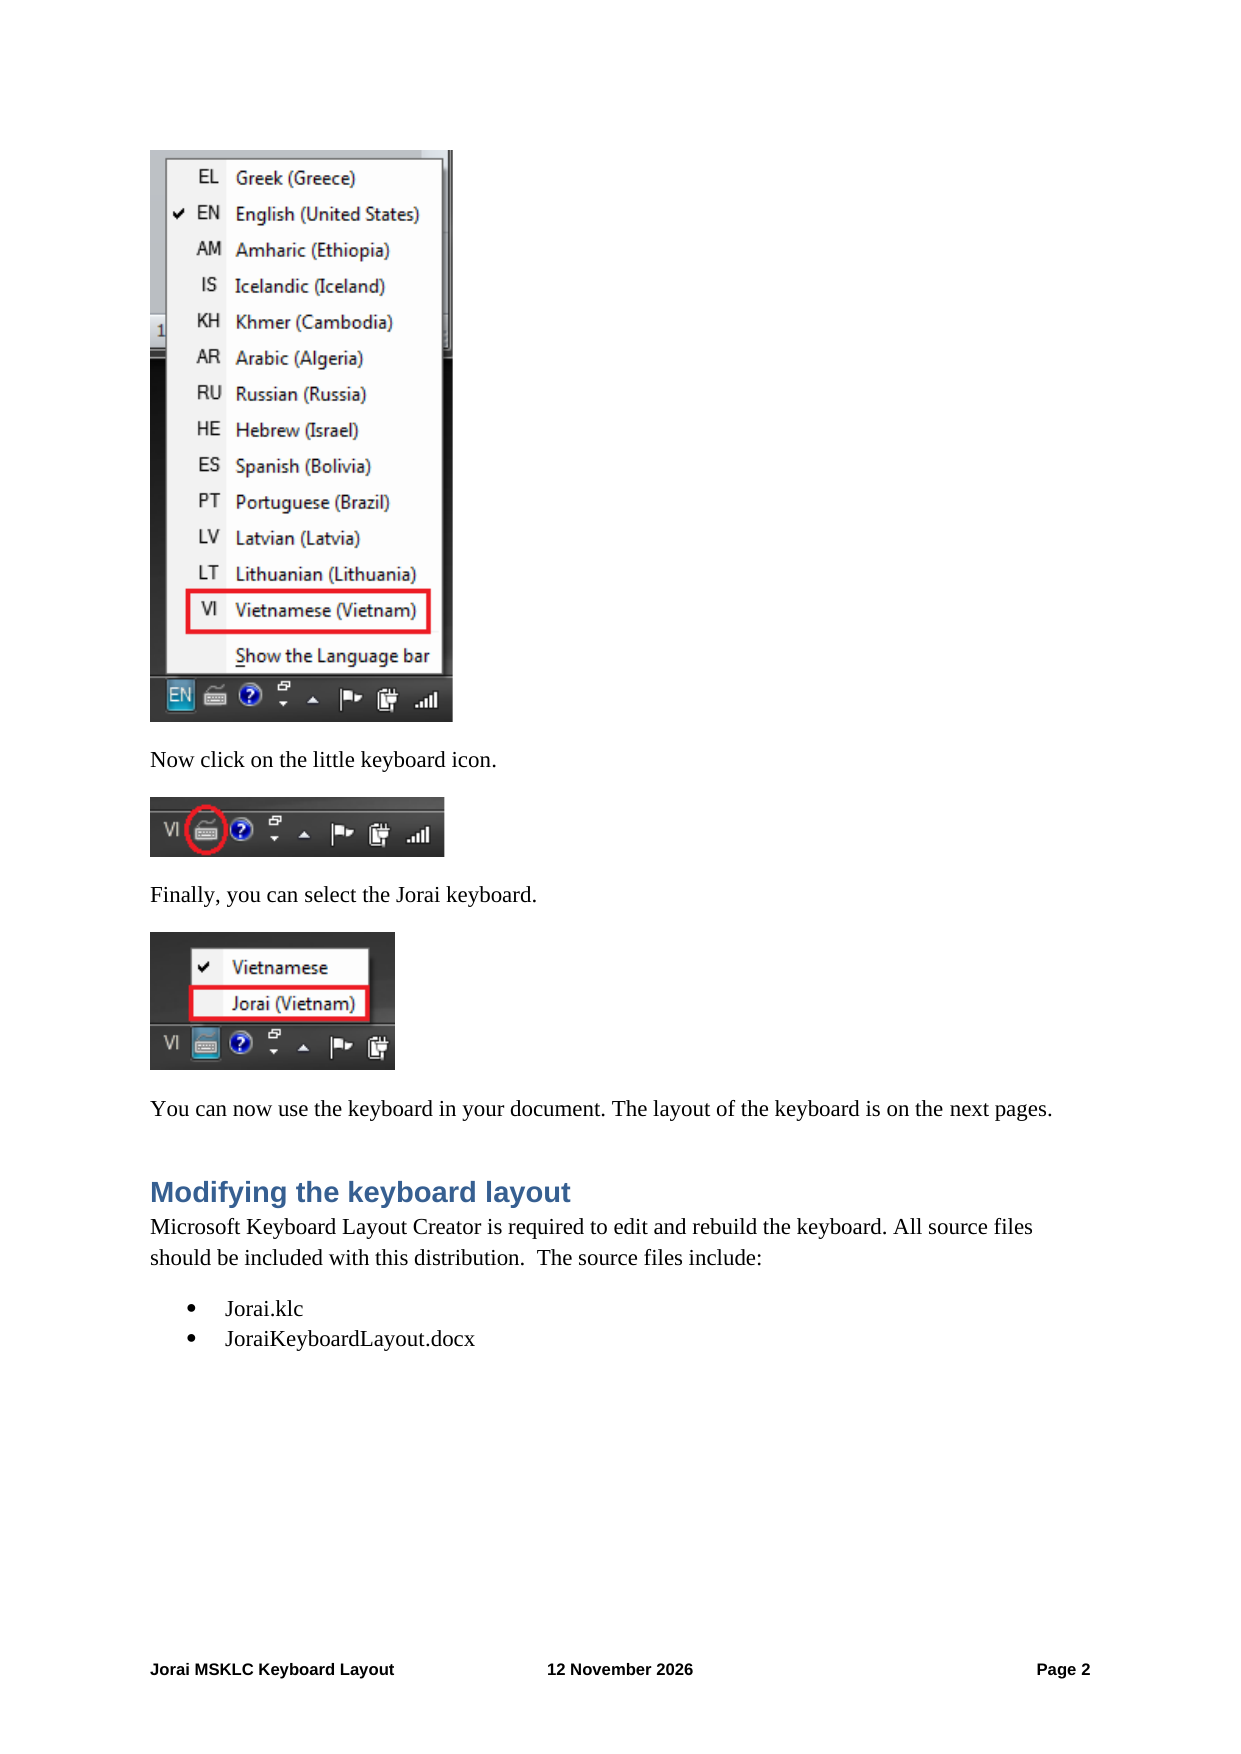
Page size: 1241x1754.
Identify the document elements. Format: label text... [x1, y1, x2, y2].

picture [150, 150, 453, 722]
text Now click on the little keyboard icon. [150, 746, 1090, 773]
picture [150, 932, 395, 1070]
list Jorai.klc [187, 1294, 1090, 1321]
picture [150, 797, 445, 857]
list JoraiKeyboardLayout.docx [187, 1325, 1090, 1351]
text Finally, you can select the Jorai keyboard. [150, 882, 1090, 908]
text Microsoft Keyboard Layout Creator is required to edit and rebuild the keyboard. All source files should be included with this distribution. The source files include: [150, 1213, 1090, 1270]
subtitle Modifying the keyboard layout [150, 1175, 1090, 1208]
text You can now use the keyboard in your document. The layout of the keyboard is on the next pages. [150, 1094, 1090, 1121]
